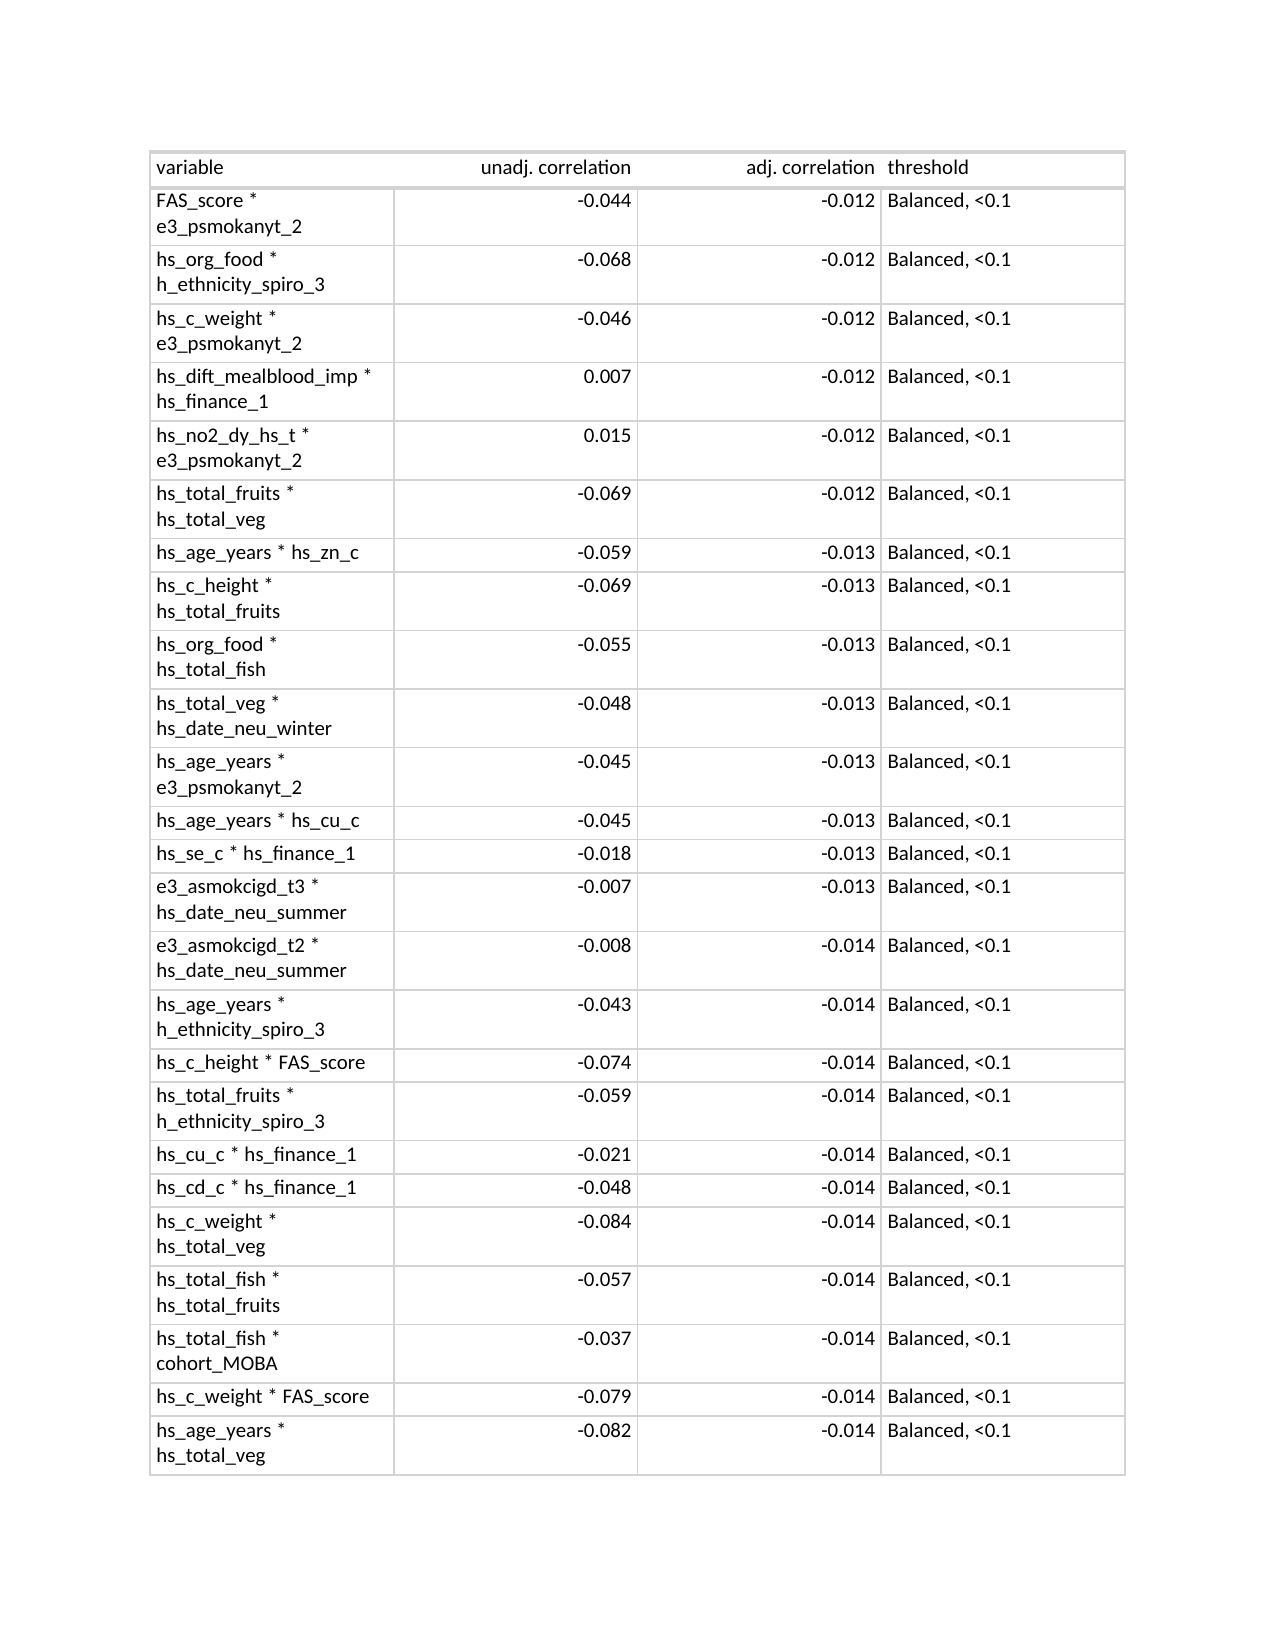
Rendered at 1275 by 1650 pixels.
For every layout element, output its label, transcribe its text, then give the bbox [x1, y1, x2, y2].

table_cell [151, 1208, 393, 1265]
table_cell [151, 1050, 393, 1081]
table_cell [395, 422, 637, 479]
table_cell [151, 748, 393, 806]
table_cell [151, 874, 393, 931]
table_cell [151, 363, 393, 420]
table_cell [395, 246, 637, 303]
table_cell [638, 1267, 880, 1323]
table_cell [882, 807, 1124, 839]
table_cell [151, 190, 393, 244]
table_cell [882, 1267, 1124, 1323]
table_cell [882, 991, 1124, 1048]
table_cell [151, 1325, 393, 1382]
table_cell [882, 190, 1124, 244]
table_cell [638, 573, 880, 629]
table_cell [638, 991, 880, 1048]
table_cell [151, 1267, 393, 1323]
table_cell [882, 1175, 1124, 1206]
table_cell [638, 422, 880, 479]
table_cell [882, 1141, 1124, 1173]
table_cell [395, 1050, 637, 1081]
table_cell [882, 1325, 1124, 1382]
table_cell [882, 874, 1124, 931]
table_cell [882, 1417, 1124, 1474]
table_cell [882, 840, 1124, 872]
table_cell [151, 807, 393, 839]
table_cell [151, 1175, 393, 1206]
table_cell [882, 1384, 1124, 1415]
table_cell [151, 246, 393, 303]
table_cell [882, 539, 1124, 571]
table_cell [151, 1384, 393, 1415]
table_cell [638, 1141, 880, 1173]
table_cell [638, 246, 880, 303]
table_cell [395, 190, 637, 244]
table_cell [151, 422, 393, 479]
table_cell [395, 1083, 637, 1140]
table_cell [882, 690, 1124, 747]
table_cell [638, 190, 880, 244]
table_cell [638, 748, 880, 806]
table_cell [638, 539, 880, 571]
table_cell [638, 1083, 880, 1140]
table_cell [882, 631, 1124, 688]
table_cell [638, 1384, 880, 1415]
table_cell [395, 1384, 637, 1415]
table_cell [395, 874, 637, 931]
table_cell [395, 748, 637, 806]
table_header unadj. correlation [394, 154, 637, 186]
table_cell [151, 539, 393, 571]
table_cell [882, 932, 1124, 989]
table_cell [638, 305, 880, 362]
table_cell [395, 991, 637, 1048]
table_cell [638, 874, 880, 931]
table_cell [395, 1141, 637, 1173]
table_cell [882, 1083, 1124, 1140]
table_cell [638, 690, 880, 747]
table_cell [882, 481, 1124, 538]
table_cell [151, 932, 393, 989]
table_header variable [151, 154, 394, 186]
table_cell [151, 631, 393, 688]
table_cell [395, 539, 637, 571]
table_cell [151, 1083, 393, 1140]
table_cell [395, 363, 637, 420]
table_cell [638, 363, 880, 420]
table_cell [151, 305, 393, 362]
table_header adj. correlation [638, 154, 881, 186]
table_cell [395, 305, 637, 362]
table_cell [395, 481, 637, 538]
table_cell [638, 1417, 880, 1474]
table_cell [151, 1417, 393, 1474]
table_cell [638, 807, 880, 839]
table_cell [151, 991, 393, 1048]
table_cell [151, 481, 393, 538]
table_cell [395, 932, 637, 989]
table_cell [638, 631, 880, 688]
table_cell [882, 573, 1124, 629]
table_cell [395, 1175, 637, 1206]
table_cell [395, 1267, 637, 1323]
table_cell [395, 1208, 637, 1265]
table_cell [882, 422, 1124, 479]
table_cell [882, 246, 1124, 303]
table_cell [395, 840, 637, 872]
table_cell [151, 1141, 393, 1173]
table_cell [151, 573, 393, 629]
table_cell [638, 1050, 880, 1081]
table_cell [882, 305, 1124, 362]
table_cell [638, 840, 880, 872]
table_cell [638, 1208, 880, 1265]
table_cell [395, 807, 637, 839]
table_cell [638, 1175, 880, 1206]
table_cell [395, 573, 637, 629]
table_header threshold [881, 154, 1124, 186]
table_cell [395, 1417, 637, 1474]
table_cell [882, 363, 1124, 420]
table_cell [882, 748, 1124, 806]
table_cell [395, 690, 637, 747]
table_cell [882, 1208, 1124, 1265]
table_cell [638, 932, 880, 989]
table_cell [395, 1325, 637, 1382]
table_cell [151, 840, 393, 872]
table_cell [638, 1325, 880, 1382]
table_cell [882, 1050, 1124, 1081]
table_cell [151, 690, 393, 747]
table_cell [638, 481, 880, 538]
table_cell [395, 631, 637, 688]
